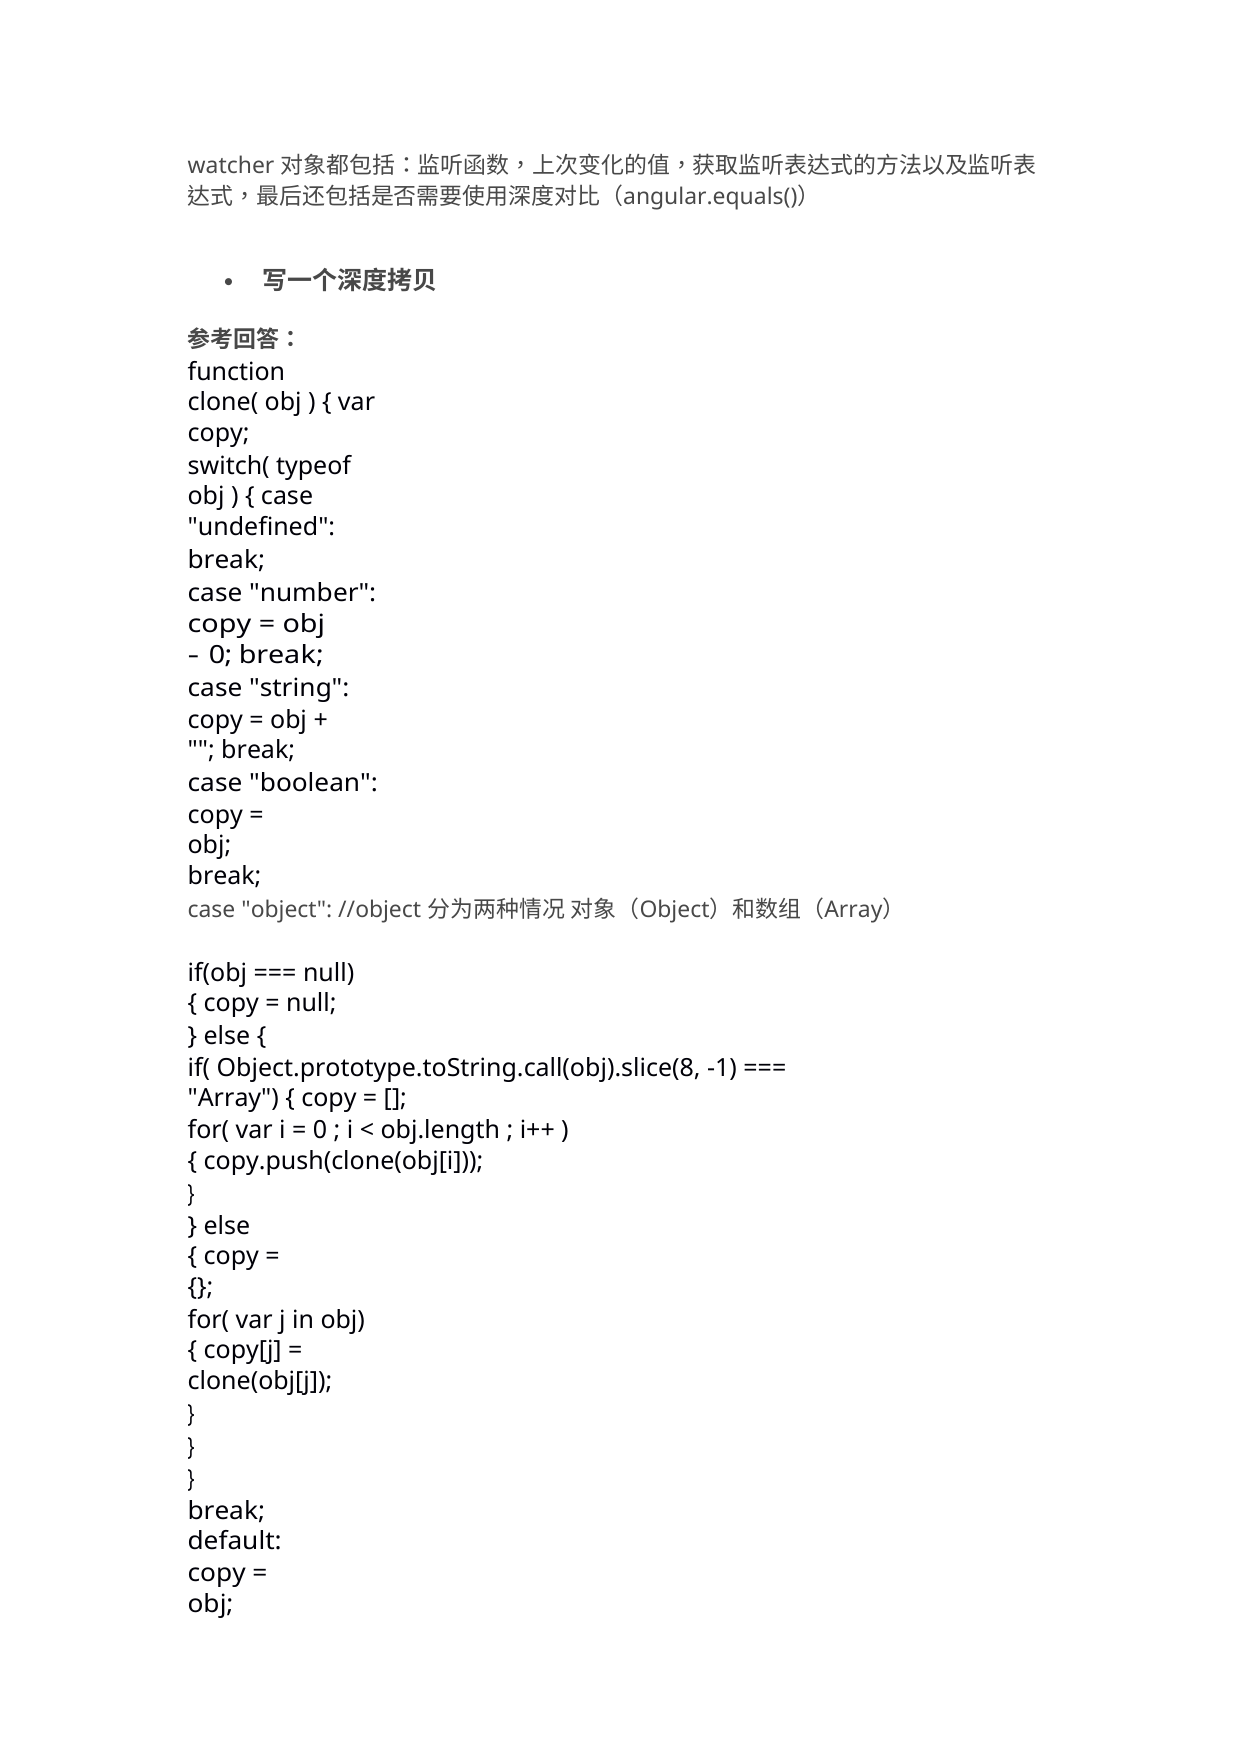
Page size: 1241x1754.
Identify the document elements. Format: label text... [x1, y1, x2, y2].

text } [187, 1429, 1088, 1461]
text for( var j in obj) { copy[j] = clone(obj[j]); [187, 1303, 417, 1397]
text copy = obj; break; [187, 798, 298, 892]
text break; [187, 543, 1088, 575]
text case "number": [187, 575, 1088, 607]
text } else { copy = {}; [187, 1209, 290, 1303]
text copy = obj + ""; break; [187, 703, 343, 766]
text if(obj === null) { copy = null; [187, 956, 382, 1019]
text case "string": [187, 671, 1088, 702]
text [187, 1494, 303, 1620]
text copy = obj - 0; break; [187, 608, 335, 671]
text watcher 对象都包括：监听函数，上次变化的值，获取监听表达式的方法以及监听表达式，最后还包括是否需要使用深度对比（angular.equals()） [187, 149, 1042, 212]
subtitle 写一个深度拷贝 [225, 263, 1088, 297]
subtitle 参考回答： [187, 315, 1088, 355]
text } [187, 1461, 1088, 1494]
text switch( typeof obj ) { case "undefined": [187, 449, 393, 543]
text if( Object.prototype.toString.call(obj).slice(8, -1) === "Array") { copy = []; [187, 1051, 807, 1114]
text case "object": //object 分为两种情况 对象（Object）和数组（Array） [187, 892, 1088, 924]
text } [187, 1397, 1088, 1429]
text for( var i = 0 ; i < obj.length ; i++ ) { copy.push(clone(obj[i])); [187, 1114, 744, 1177]
text } else { [187, 1019, 1088, 1051]
text function clone( obj ) { var copy; [187, 355, 417, 449]
text } [187, 1177, 1088, 1208]
text case "boolean": [187, 766, 1088, 798]
